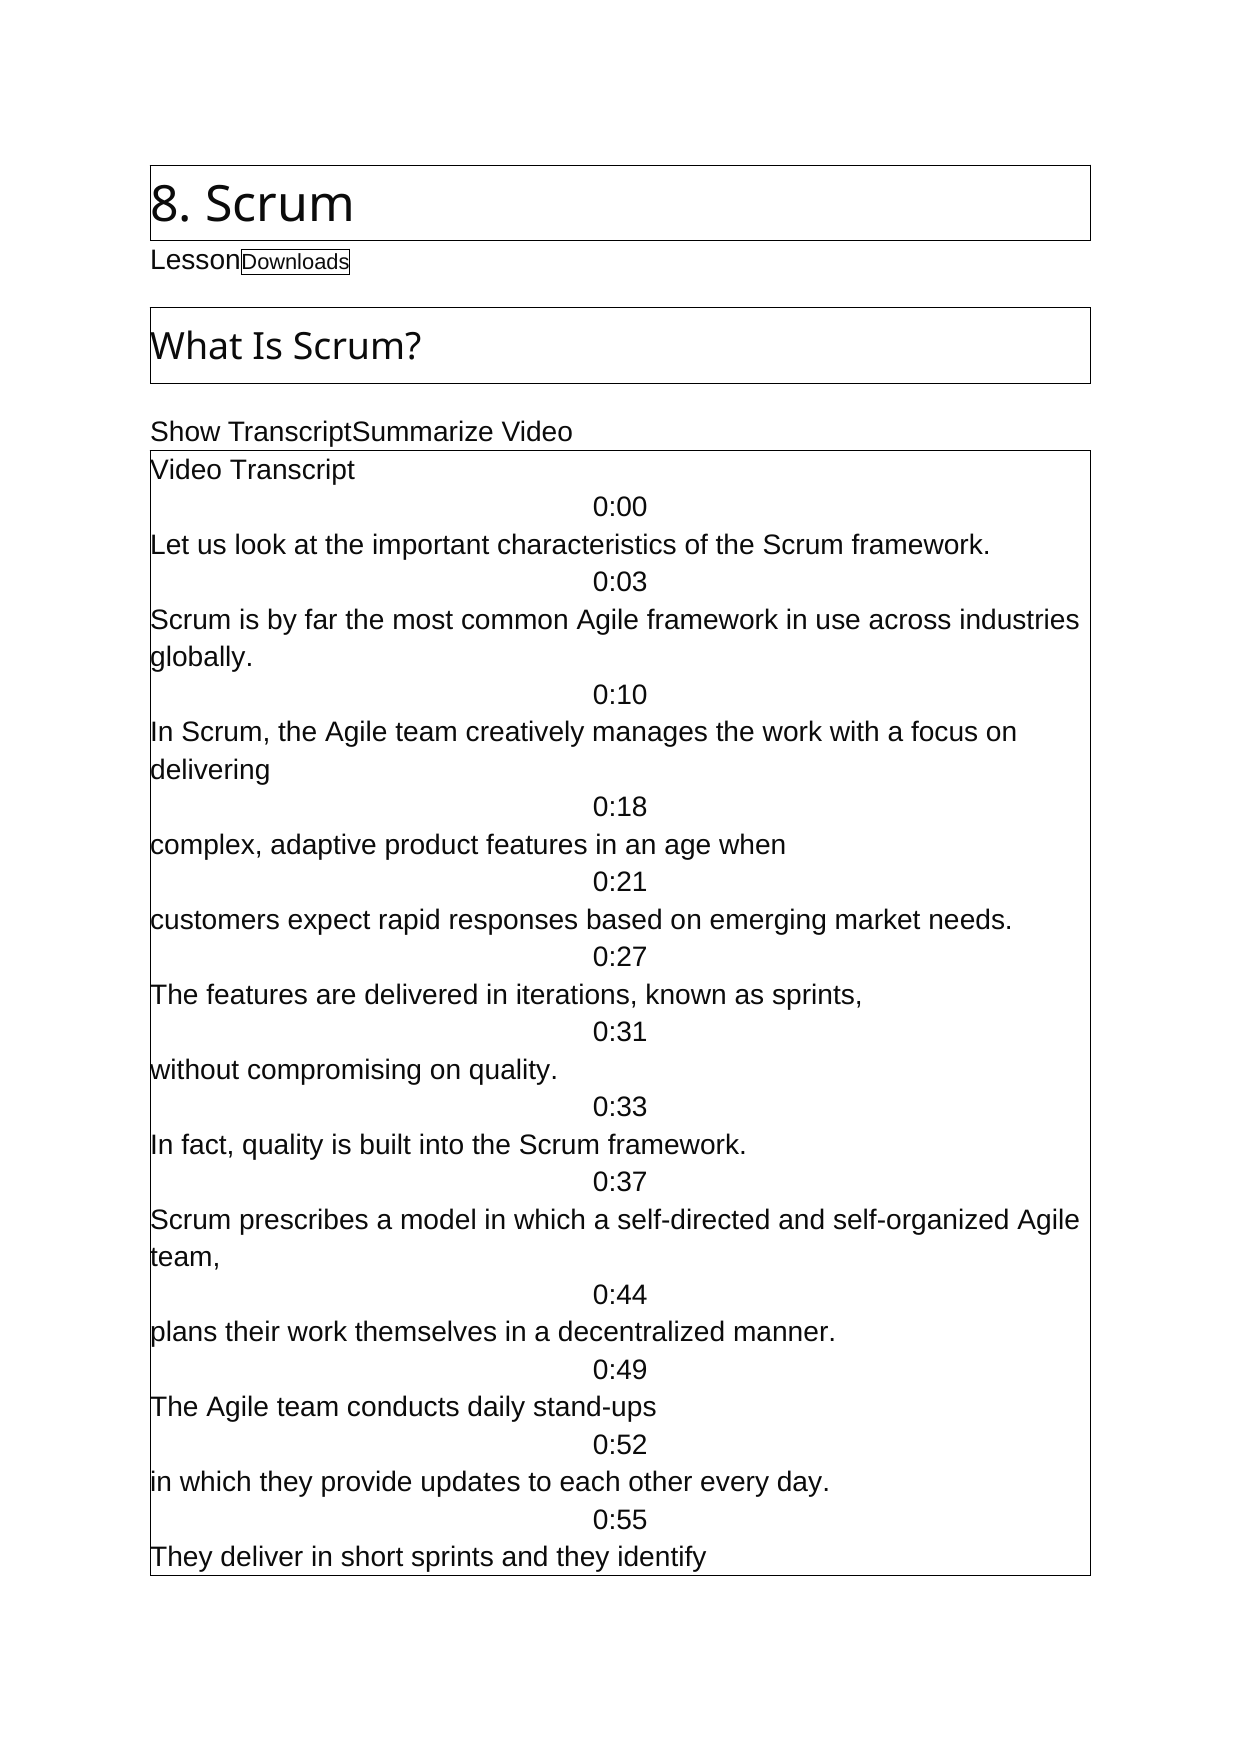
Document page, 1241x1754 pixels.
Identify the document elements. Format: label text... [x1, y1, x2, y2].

text 0:55 [151, 1500, 1090, 1538]
text 0:27 [151, 938, 1090, 975]
text The features are delivered in iterations, known as sprints, [151, 975, 1090, 1013]
text 0:18 [151, 788, 1090, 825]
text 0:10 [151, 675, 1090, 713]
text Video Transcript [151, 451, 1090, 488]
text Let us look at the important characteristics of the Scrum framework. [151, 525, 1090, 563]
text complex, adaptive product features in an age when [151, 825, 1090, 863]
text In Scrum, the Agile team creatively manages the work with a focus on delivering [151, 713, 1090, 788]
subtitle 8. Scrum [151, 166, 1090, 240]
text They deliver in short sprints and they identify [151, 1538, 1090, 1575]
text Show TranscriptSummarize Video [150, 412, 1090, 450]
text The Agile team conducts daily stand-ups [151, 1388, 1090, 1425]
text LessonDownloads [150, 241, 1090, 278]
text Scrum prescribes a model in which a self-directed and self-organized Agile team, [151, 1200, 1090, 1275]
text Scrum is by far the most common Agile framework in use across industries globally. [151, 600, 1090, 675]
text in which they provide updates to each other every day. [151, 1463, 1090, 1500]
text customers expect rapid responses based on emerging market needs. [151, 900, 1090, 938]
subtitle What Is Scrum? [151, 308, 1090, 383]
text 0:21 [151, 863, 1090, 900]
text In fact, quality is built into the Scrum framework. [151, 1125, 1090, 1163]
text without compromising on quality. [151, 1050, 1090, 1088]
text 0:00 [151, 488, 1090, 525]
text 0:49 [151, 1350, 1090, 1388]
text plans their work themselves in a decentralized manner. [151, 1313, 1090, 1350]
text 0:44 [151, 1275, 1090, 1313]
text 0:52 [151, 1425, 1090, 1463]
text 0:33 [151, 1088, 1090, 1125]
text 0:31 [151, 1013, 1090, 1050]
text 0:37 [151, 1163, 1090, 1200]
text 0:03 [151, 563, 1090, 600]
